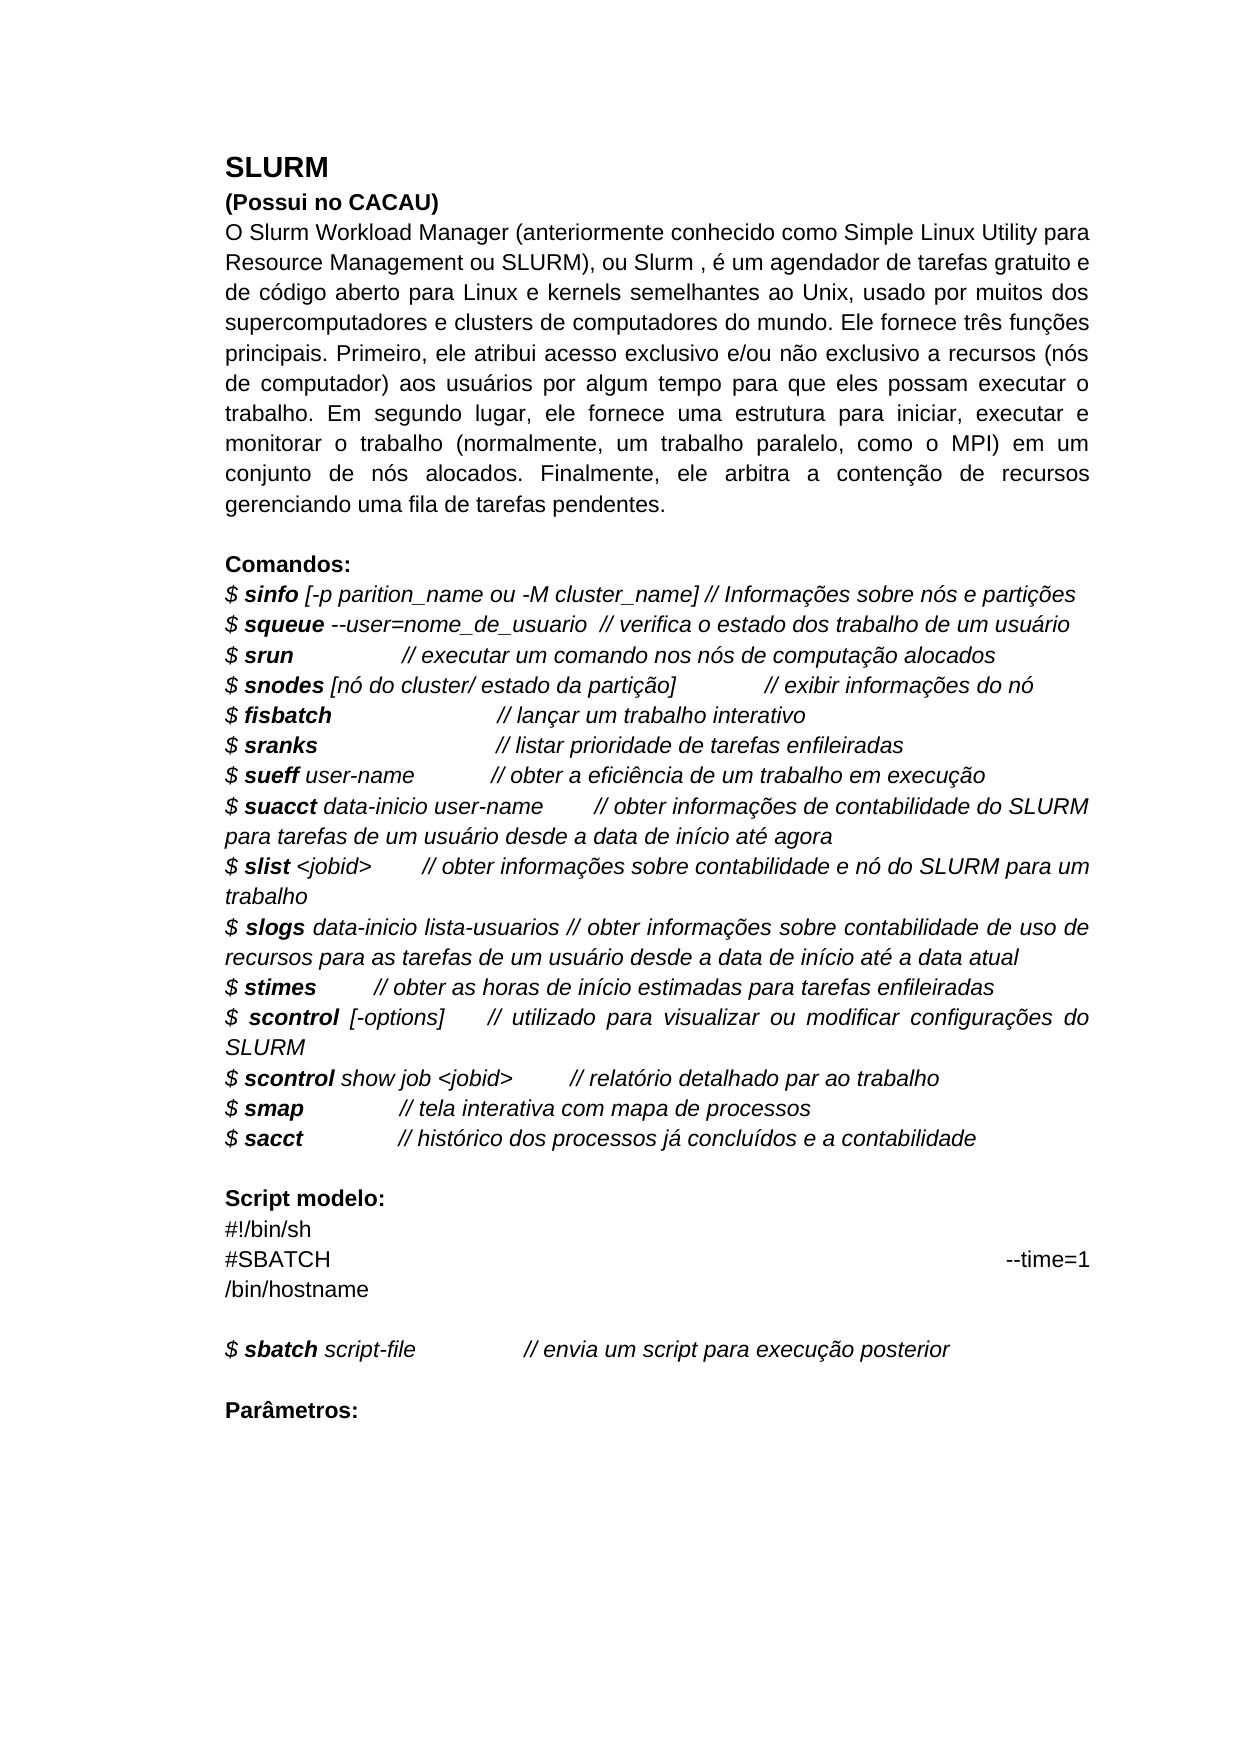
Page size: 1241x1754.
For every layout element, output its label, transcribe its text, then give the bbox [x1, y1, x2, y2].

text $ slist <jobid> // obter informações sobre contabilidade e nó do SLURM para um trabalho [225, 853, 1090, 910]
text $ srun // executar um comando nos nós de computação alocados [225, 642, 1090, 668]
text $ smap // tela interativa com mapa de processos [225, 1095, 1090, 1121]
text #!/bin/sh #SBATCH --time=1 /bin/hostname [225, 1216, 1090, 1302]
text $ slogs data-inicio lista-usuarios // obter informações sobre contabilidade de uso de recursos para as tarefas de um usuário desde a data de início até a data atual [225, 913, 1090, 970]
text Script modelo: [225, 1185, 1090, 1212]
text $ snodes [nó do cluster/ estado da partição] // exibir informações do nó [225, 672, 1090, 698]
text $ sinfo [-p parition_name ou -M cluster_name] // Informações sobre nós e partições [225, 581, 1090, 608]
text $ suacct data-inicio user-name // obter informações de contabilidade do SLURM para tarefas de um usuário desde a data de início até agora [225, 793, 1090, 849]
text $ scontrol [-options] // utilizado para visualizar ou modificar configurações do SLURM [225, 1004, 1090, 1061]
text Parâmetros: [225, 1397, 1090, 1423]
text $ sbatch script-file // envia um script para execução posterior [225, 1336, 1090, 1363]
text $ stimes // obter as horas de início estimadas para tarefas enfileiradas [225, 974, 1090, 1000]
text $ squeue --user=nome_de_usuario // verifica o estado dos trabalho de um usuário [225, 611, 1090, 638]
text $ sranks // listar prioridade de tarefas enfileiradas [225, 732, 1090, 759]
text O Slurm Workload Manager (anteriormente conhecido como Simple Linux Utility para Resource Management ou SLURM), ou Slurm , é um agendador de tarefas gratuito e de código aberto para Linux e kernels semelhantes ao Unix, usado por muitos dos supercomputadores e clusters de computadores do mundo. Ele fornece três funções principais. Primeiro, ele atribui acesso exclusivo e/ou não exclusivo a recursos (nós de computador) aos usuários por algum tempo para que eles possam executar o trabalho. Em segundo lugar, ele fornece uma estrutura para iniciar, executar e monitorar o trabalho (normalmente, um trabalho paralelo, como o MPI) em um conjunto de nós alocados. Finalmente, ele arbitra a contenção de recursos gerenciando uma fila de tarefas pendentes. [225, 219, 1090, 517]
text (Possui no CACAU) [225, 188, 1090, 215]
text SLURM [150, 150, 1090, 183]
text $ sacct // histórico dos processos já concluídos e a contabilidade [225, 1125, 1090, 1151]
text Comandos: [225, 551, 1090, 577]
text $ sueff user-name // obter a eficiência de um trabalho em execução [225, 762, 1090, 789]
text $ fisbatch // lançar um trabalho interativo [225, 702, 1090, 728]
text $ scontrol show job <jobid> // relatório detalhado par ao trabalho [225, 1064, 1090, 1091]
